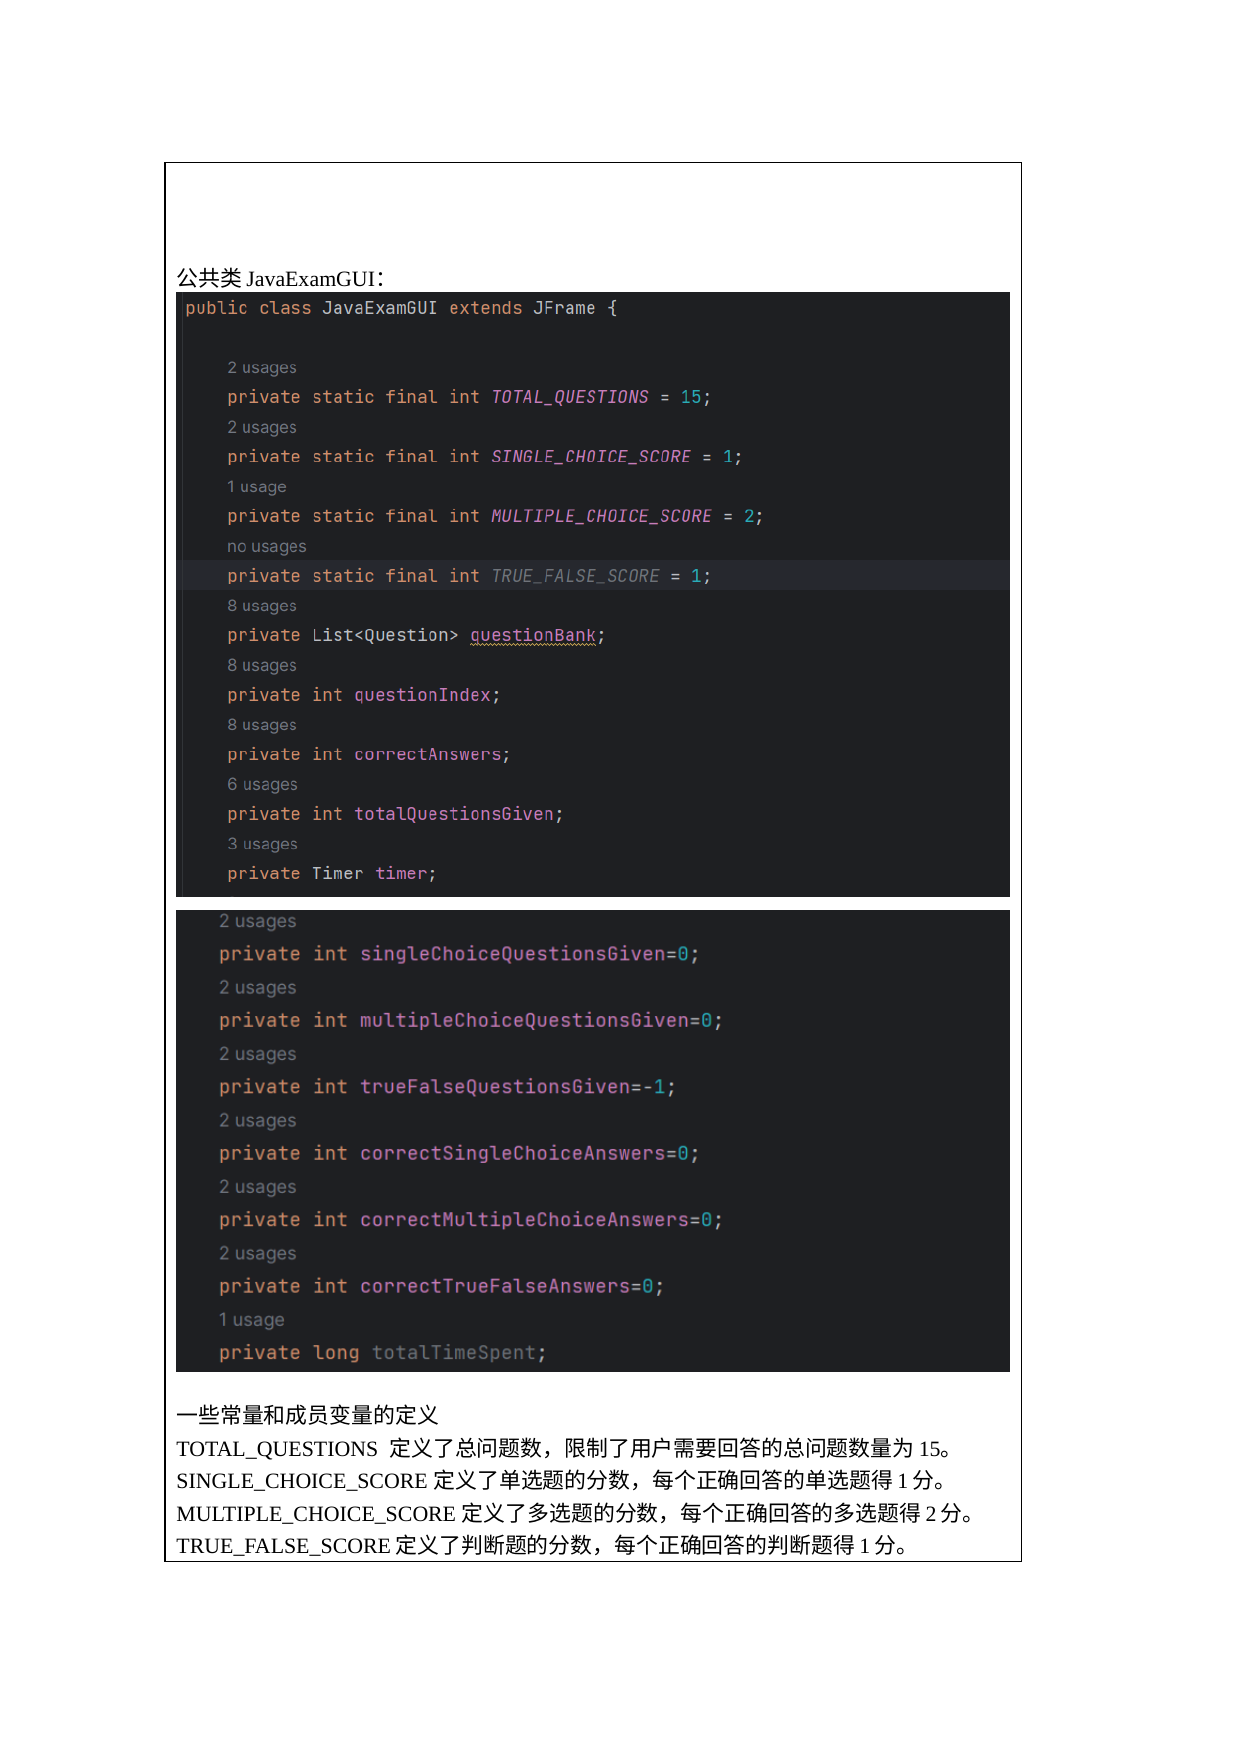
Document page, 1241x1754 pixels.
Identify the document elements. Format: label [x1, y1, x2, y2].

picture [176, 292, 1010, 897]
picture [176, 910, 1010, 1372]
table_header [166, 163, 1021, 1561]
